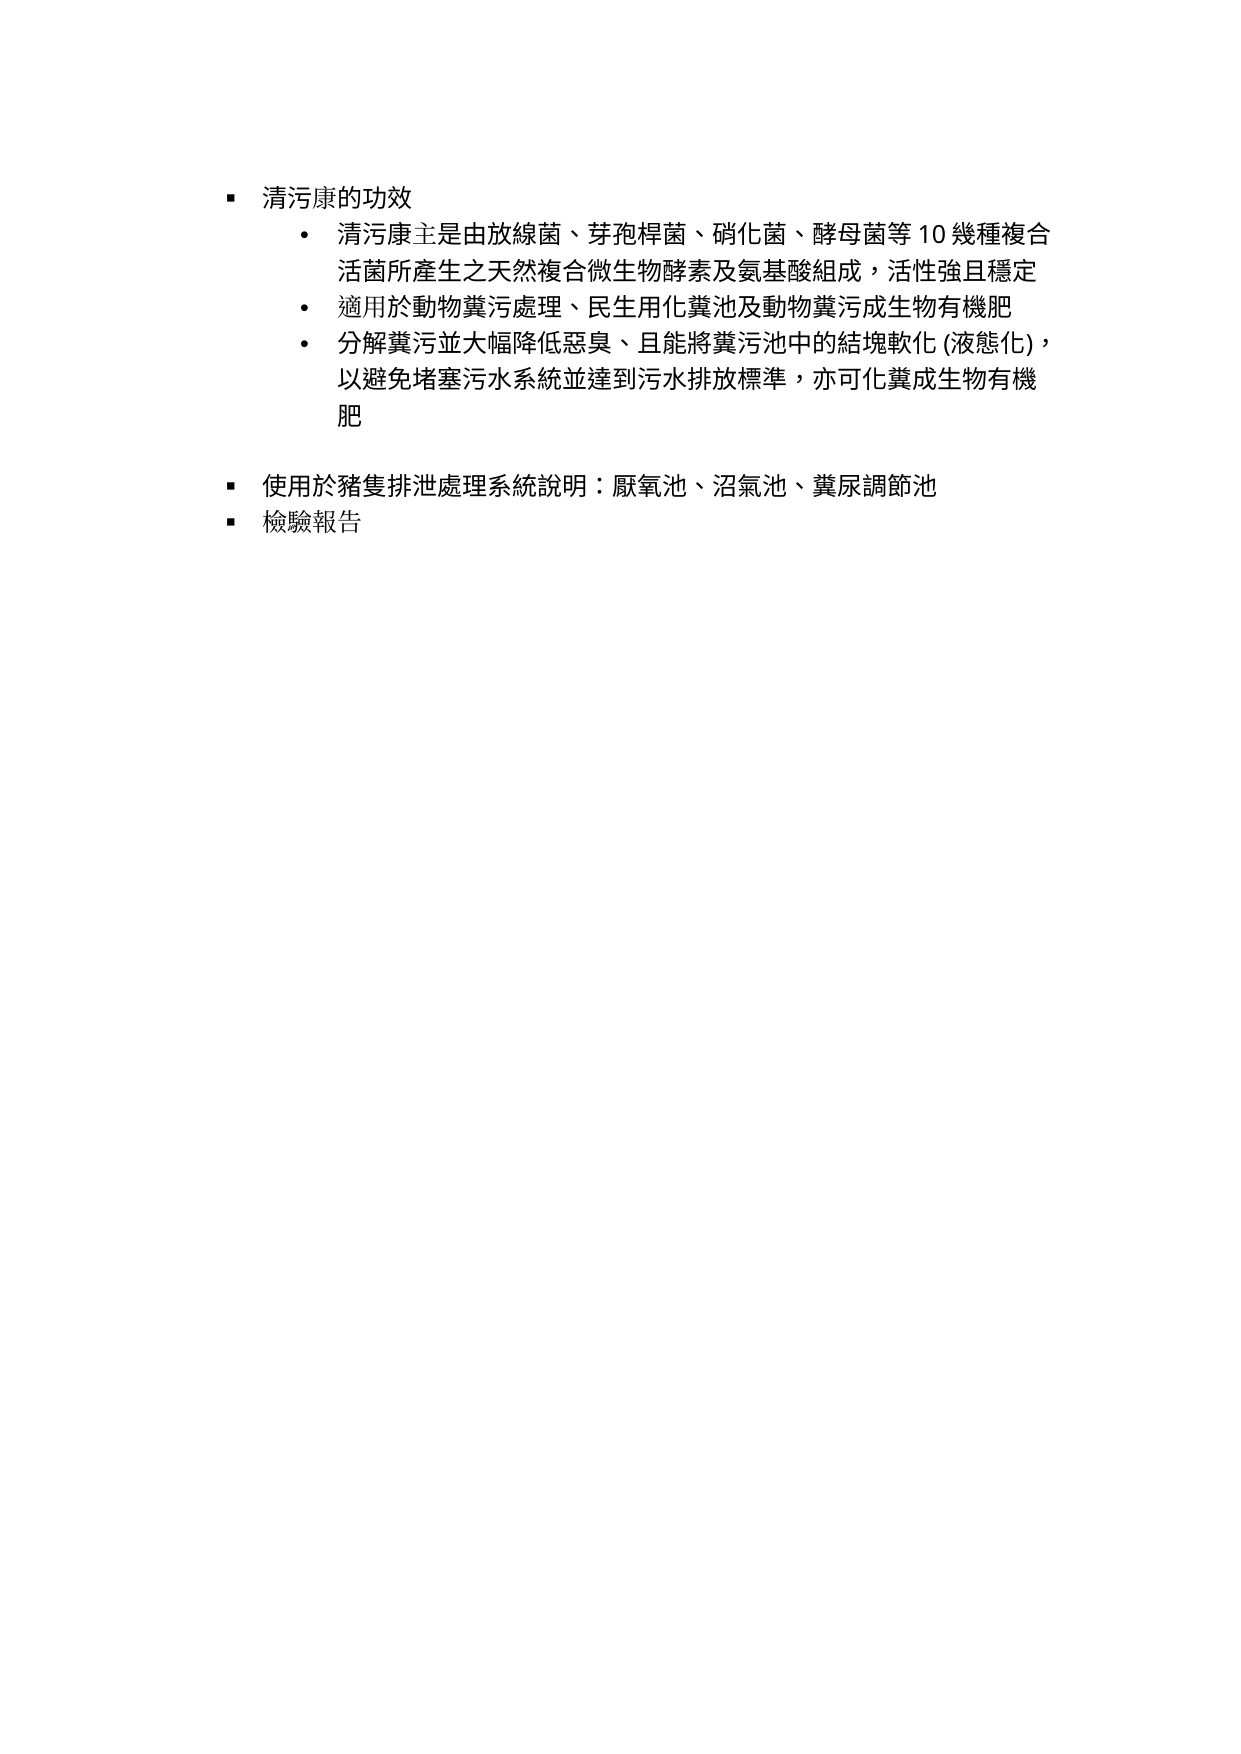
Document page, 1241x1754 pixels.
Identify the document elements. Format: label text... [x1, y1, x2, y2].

list 清污康主是由放線菌、芽孢桿菌、硝化菌、酵母菌等10幾種複合活菌所產生之天然複合微生物酵素及氨基酸組成，活性強且穩定 [300, 215, 1053, 287]
list 檢驗報告 [225, 503, 1053, 539]
list 分解糞污並大幅降低惡臭、且能將糞污池中的結塊軟化 (液態化)，以避免堵塞污水系統並達到污水排放標準，亦可化糞成生物有機肥 [300, 324, 1053, 432]
list 使用於豬隻排泄處理系統說明：厭氧池、沼氣池、糞尿調節池 [225, 467, 1053, 503]
list 清污康的功效 [225, 179, 1053, 215]
list 適用於動物糞污處理、民生用化糞池及動物糞污成生物有機肥 [300, 287, 1053, 324]
